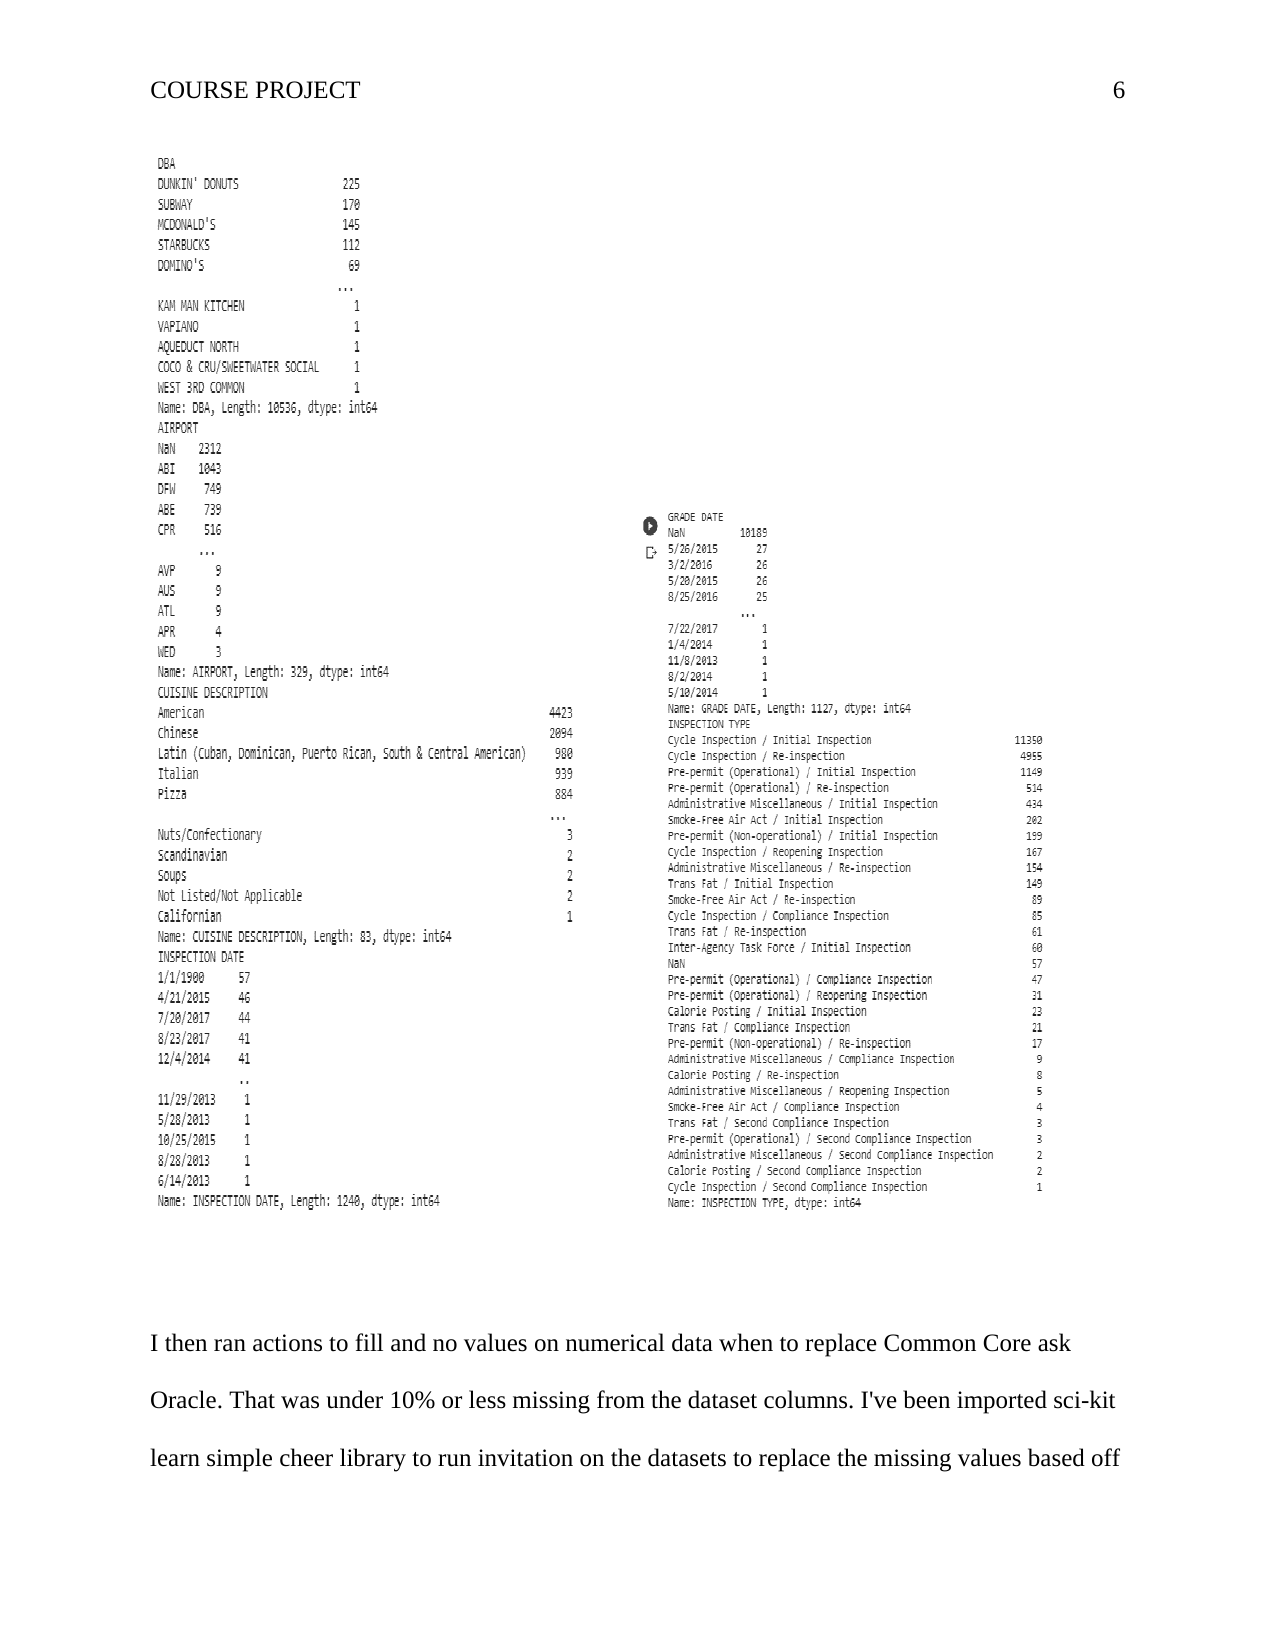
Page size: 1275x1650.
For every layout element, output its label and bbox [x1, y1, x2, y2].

text [150, 1328, 1125, 1472]
picture [643, 513, 1097, 1210]
picture [150, 150, 638, 1210]
